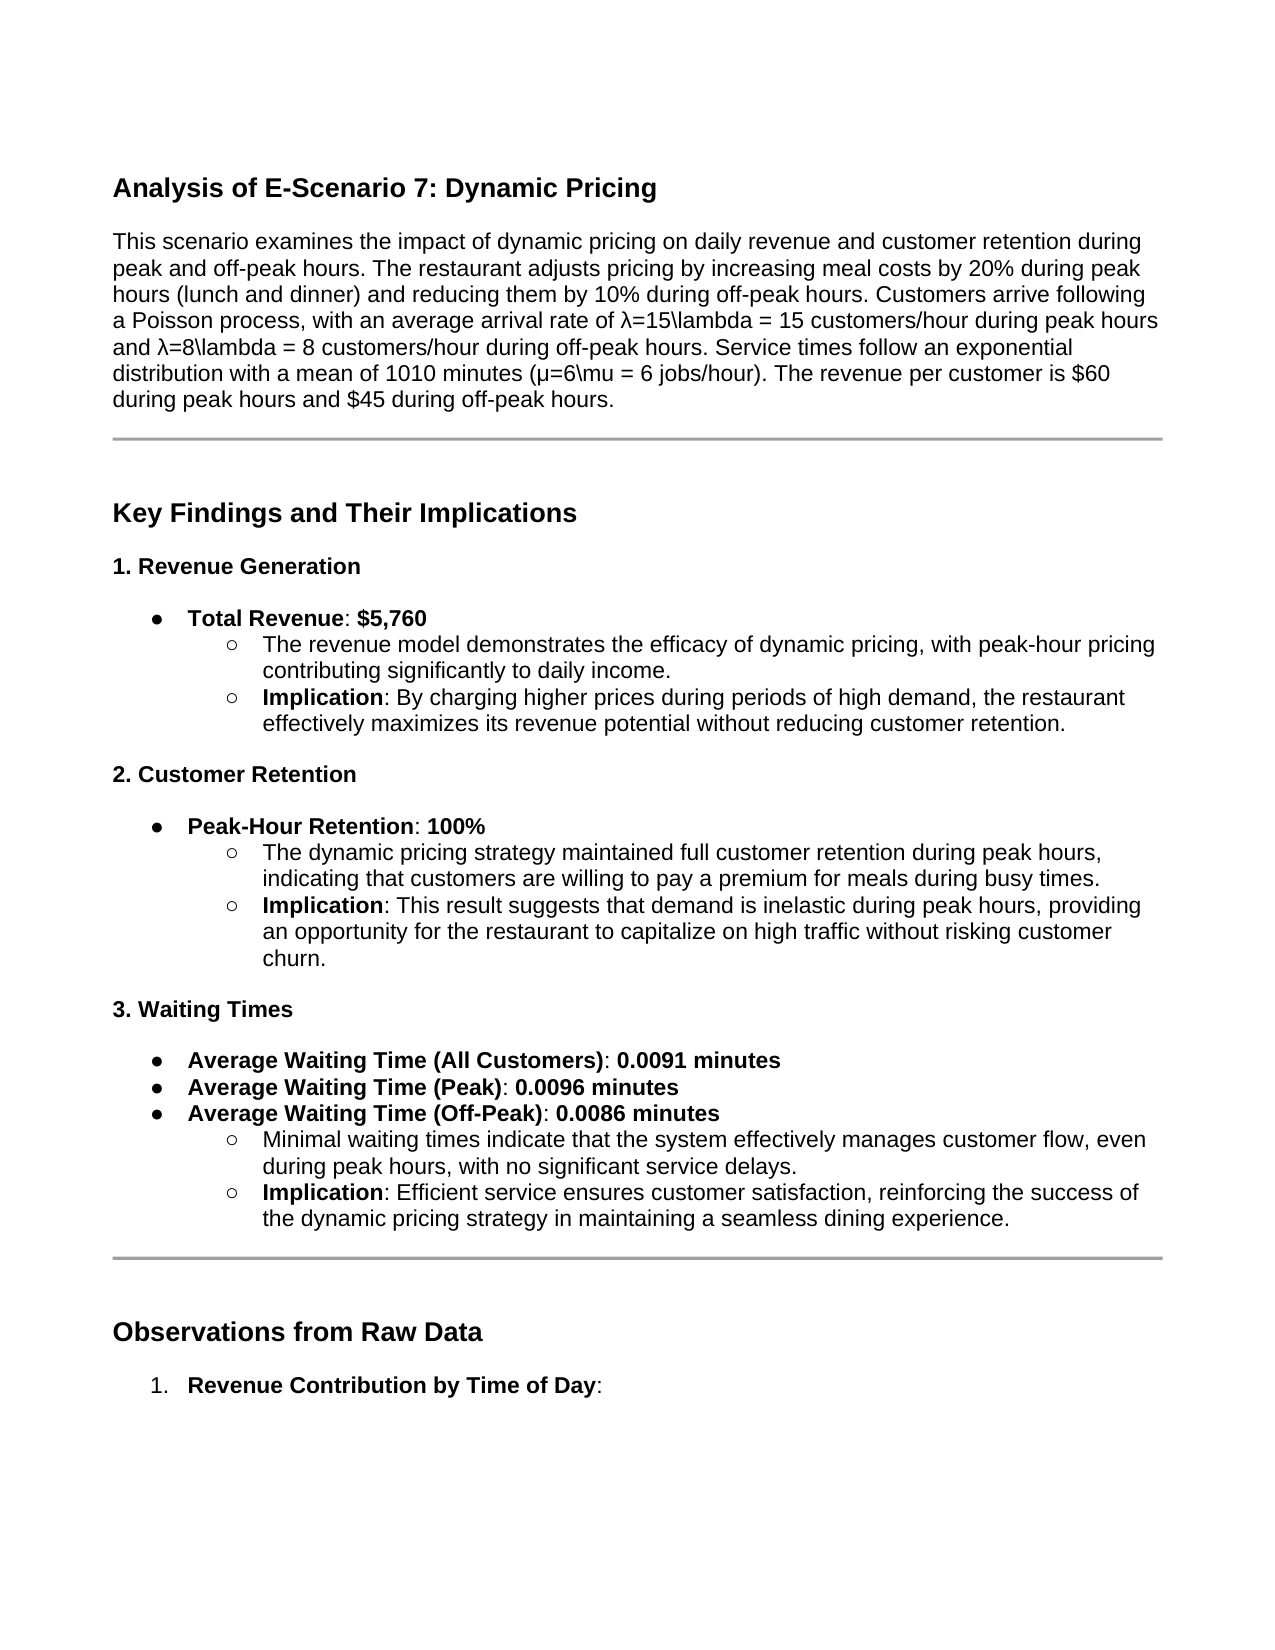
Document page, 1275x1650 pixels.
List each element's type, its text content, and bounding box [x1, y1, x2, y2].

list Average Waiting Time (Peak): 0.0096 minutes [150, 1073, 1162, 1100]
list Minimal waiting times indicate that the system effectively manages customer flow, even during peak hours, with no significant service delays. [225, 1126, 1162, 1179]
list The dynamic pricing strategy maintained full customer retention during peak hours, indicating that customers are willing to pay a premium for meals during busy times. [225, 839, 1162, 892]
subtitle 2. Customer Retention [112, 761, 1162, 788]
list The revenue model demonstrates the efficacy of dynamic pricing, with peak-hour pricing contributing significantly to daily income. [225, 631, 1162, 684]
list Average Waiting Time (All Customers): 0.0091 minutes [150, 1047, 1162, 1073]
list Implication: By charging higher prices during periods of high demand, the restaurant effectively maximizes its revenue potential without reducing customer retention. [225, 684, 1162, 736]
subtitle 1. Revenue Generation [112, 553, 1162, 579]
subtitle Observations from Raw Data [112, 1316, 1162, 1347]
list Revenue Contribution by Time of Day: [150, 1372, 1162, 1425]
list Implication: Efficient service ensures customer satisfaction, reinforcing the success of the dynamic pricing strategy in maintaining a seamless dining experience. [225, 1179, 1162, 1232]
subtitle Key Findings and Their Implications [112, 497, 1162, 528]
list Average Waiting Time (Off-Peak): 0.0086 minutes [150, 1100, 1162, 1126]
subtitle 3. Waiting Times [112, 996, 1162, 1022]
list Implication: This result suggests that demand is inelastic during peak hours, providing an opportunity for the restaurant to capitalize on high traffic without risking customer churn. [225, 892, 1162, 971]
list Peak-Hour Retention: 100% [150, 813, 1162, 839]
subtitle Analysis of E-Scenario 7: Dynamic Pricing [112, 172, 1162, 203]
list Total Revenue: $5,760 [150, 604, 1162, 631]
text This scenario examines the impact of dynamic pricing on daily revenue and customer retention during peak and off-peak hours. The restaurant adjusts pricing by increasing meal costs by 20% during peak hours (lunch and dinner) and reducing them by 10% during off-peak hours. Customers arrive following a Poisson process, with an average arrival rate of λ=15\lambda = 15 customers/hour during peak hours and λ=8\lambda = 8 customers/hour during off-peak hours. Service times follow an exponential distribution with a mean of 1010 minutes (μ=6\mu = 6 jobs/hour). The revenue per customer is $60 during peak hours and $45 during off-peak hours. [112, 228, 1162, 413]
